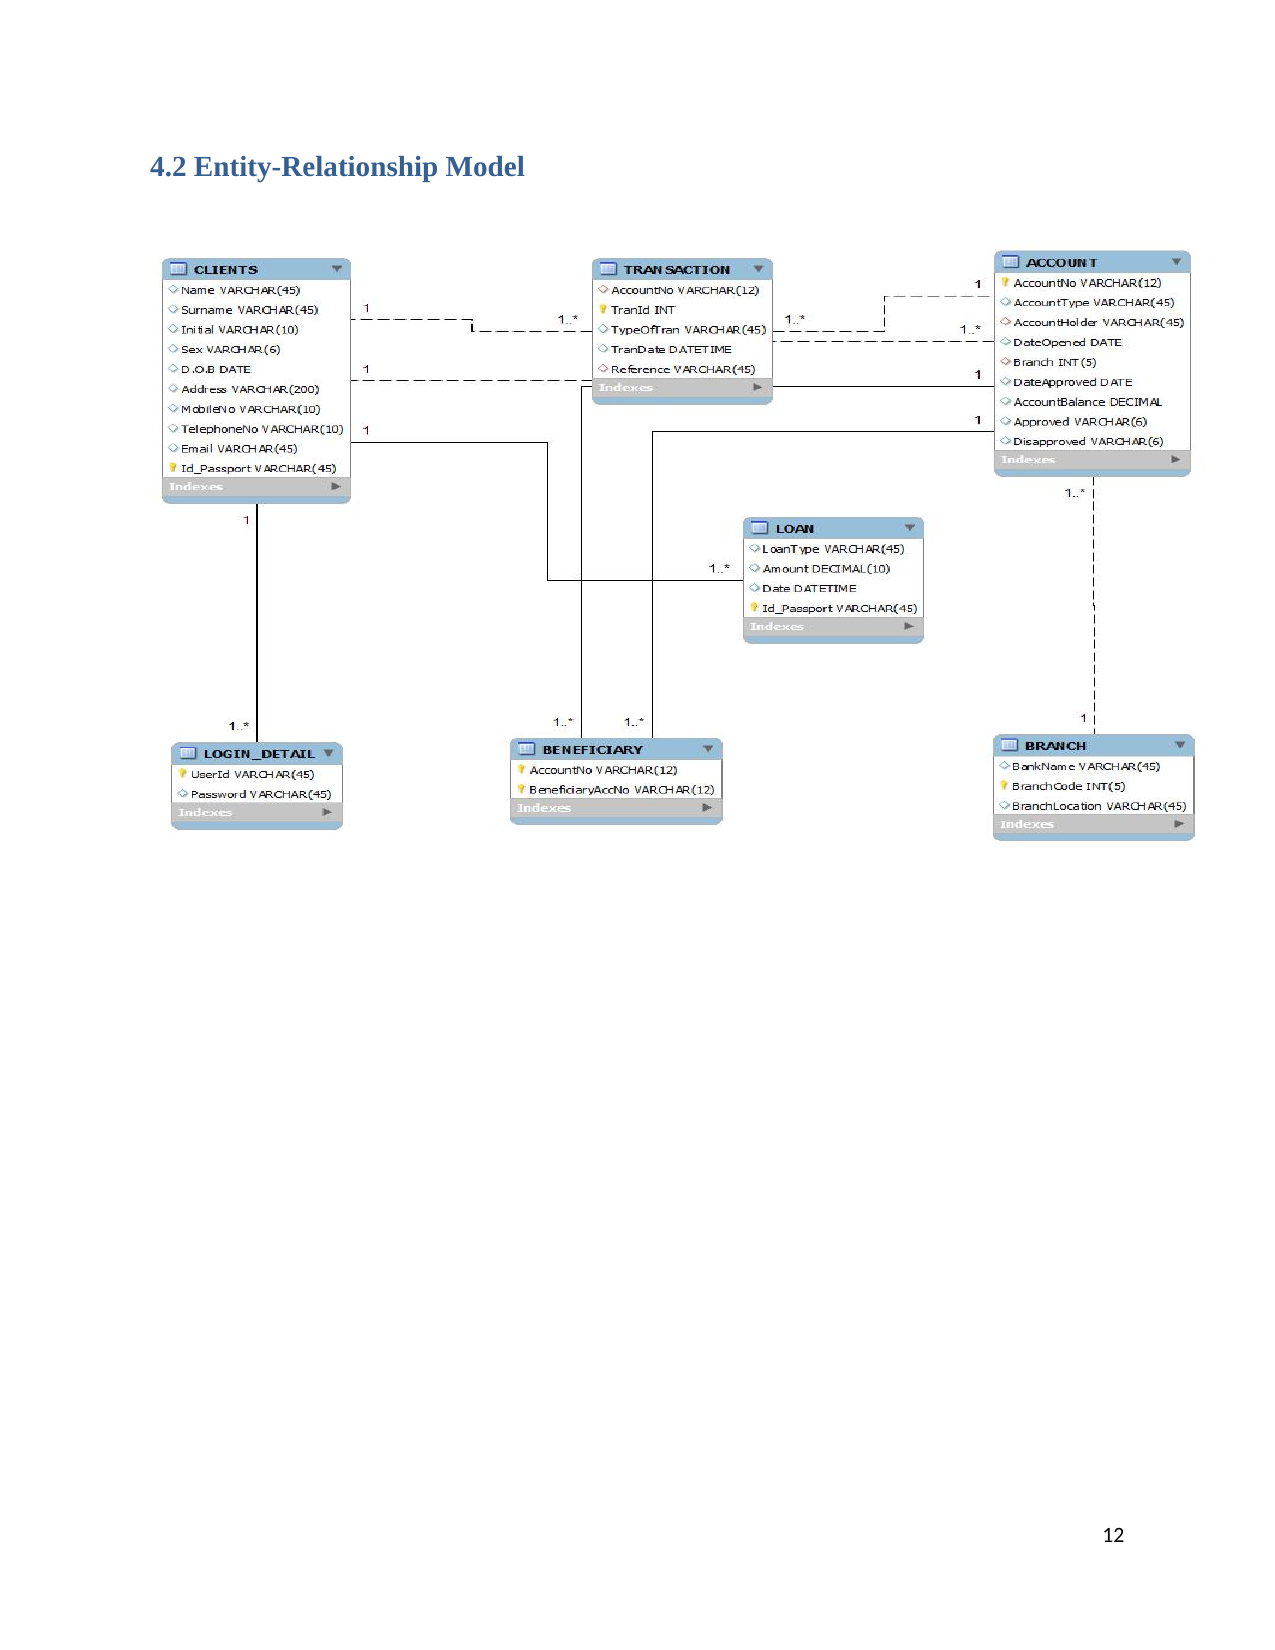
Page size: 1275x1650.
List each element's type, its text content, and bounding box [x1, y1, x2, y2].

text 12 [1102, 1522, 1125, 1548]
picture [150, 241, 1206, 849]
text 4.2 Entity-Relationship Model [150, 149, 1125, 183]
